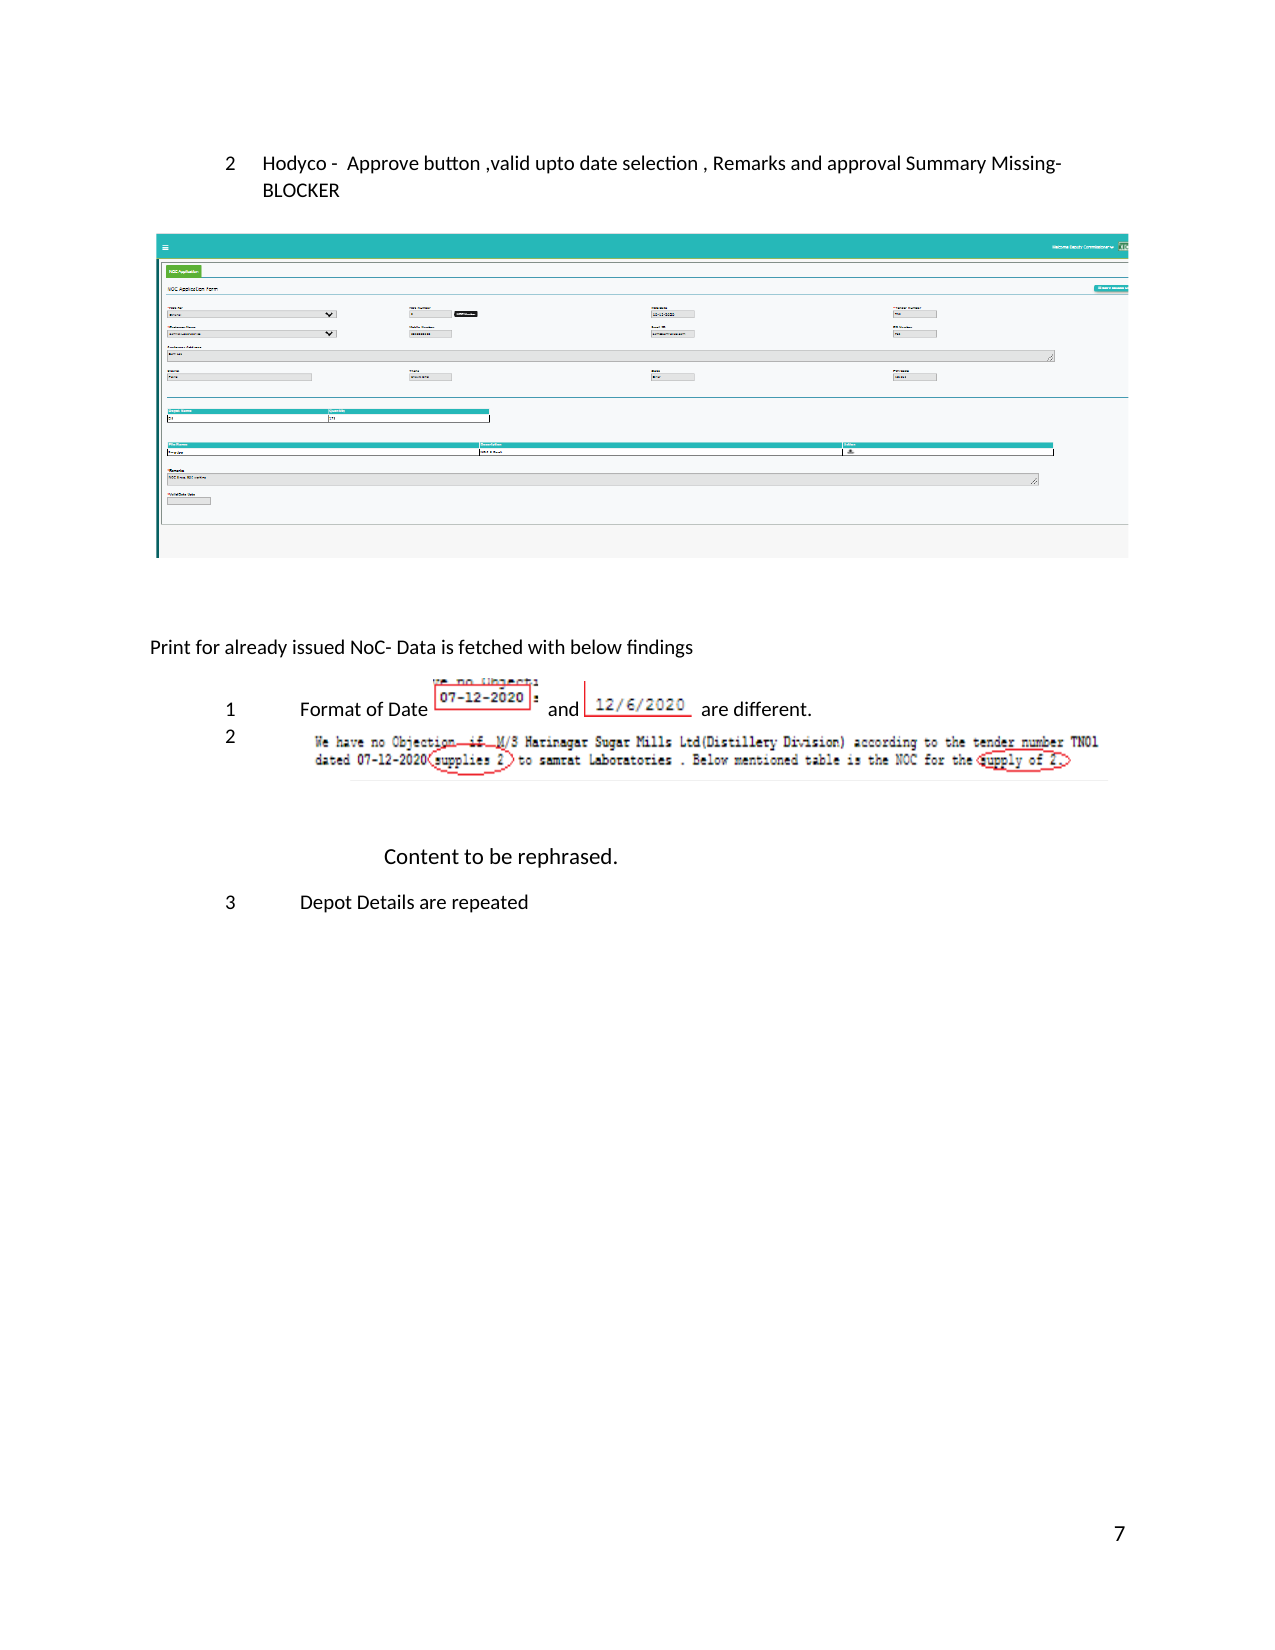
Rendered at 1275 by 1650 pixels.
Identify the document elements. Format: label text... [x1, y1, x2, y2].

text Print for already issued NoC- Data is fetched with below findings [150, 634, 1125, 660]
list Hodyco - Approve button ,valid upto date selection , Remarks and approval Summary Missing- BLOCKER [225, 150, 1125, 203]
picture [303, 724, 1109, 779]
picture [433, 678, 539, 717]
list Format of Date and are different. [225, 678, 1125, 722]
picture [156, 232, 1128, 558]
list Depot Details are repeated [225, 889, 1125, 914]
text Content to be rephrased. [150, 842, 1125, 870]
picture [584, 681, 692, 717]
